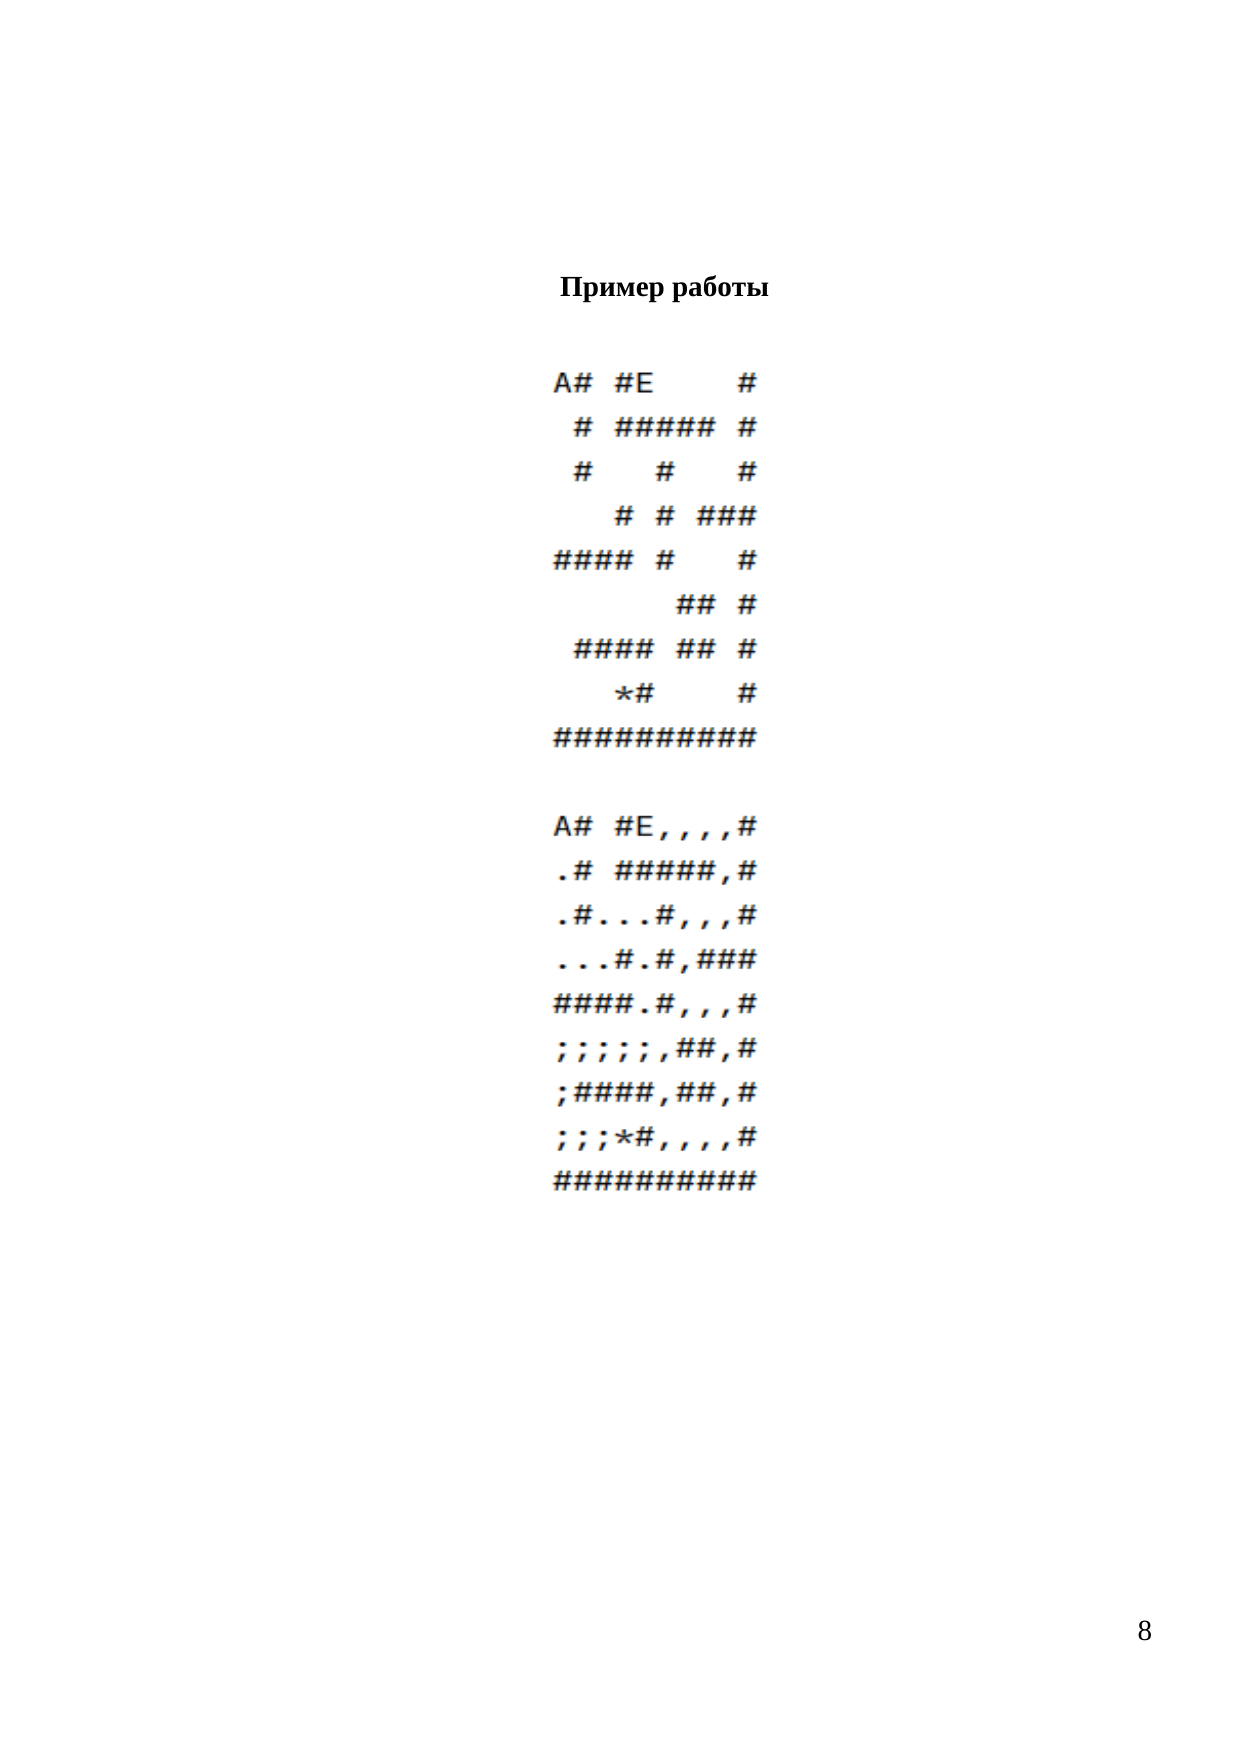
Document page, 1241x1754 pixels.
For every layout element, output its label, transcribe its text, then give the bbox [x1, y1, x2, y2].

picture [528, 353, 807, 1225]
subtitle Пример работы [177, 269, 1152, 302]
